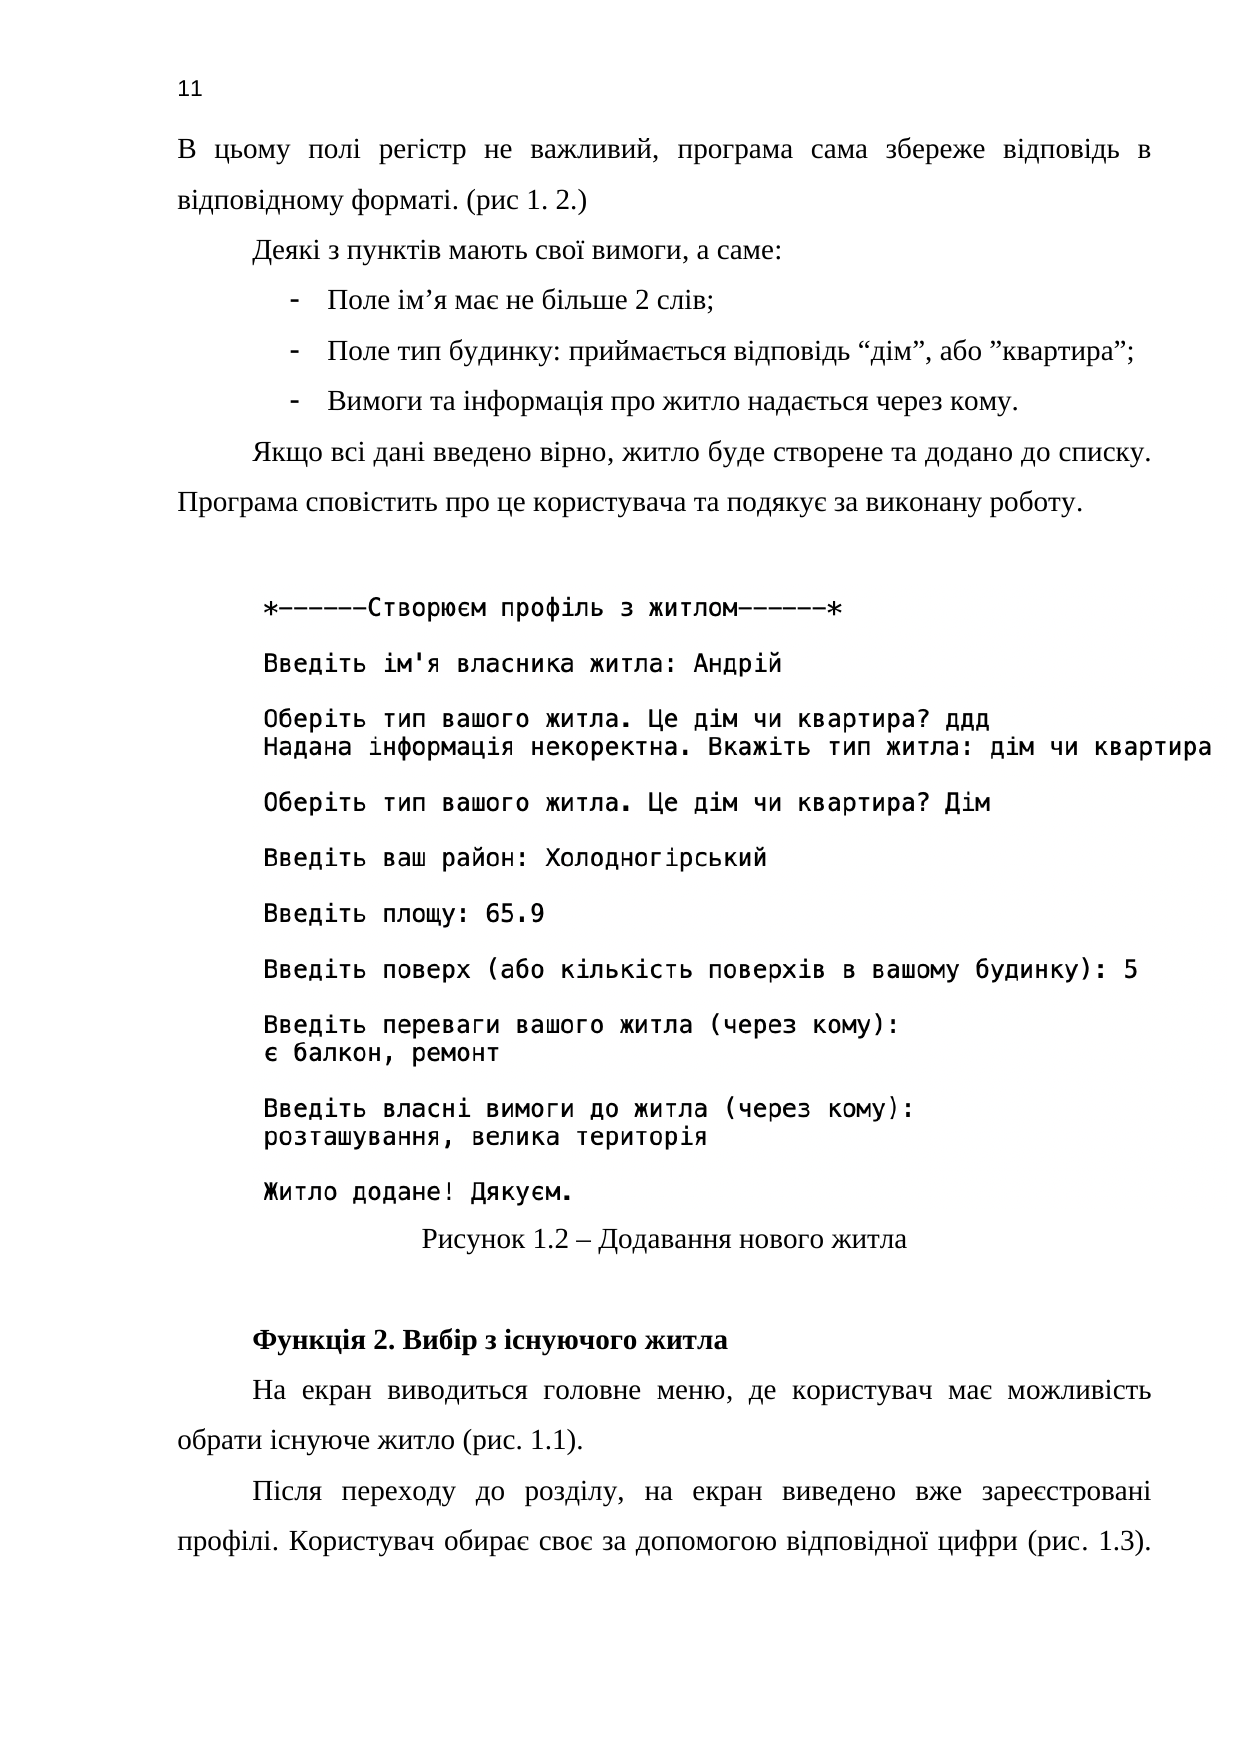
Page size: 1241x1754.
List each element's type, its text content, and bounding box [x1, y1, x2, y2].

picture [252, 584, 1227, 1209]
text На екран виводиться головне меню, де користувач має можливість обрати існуюче житло (рис. 1.1). [177, 1372, 1152, 1456]
list Поле ім’я має не більше 2 слів; [289, 282, 1152, 316]
text Функція 2. Вибір з існуючого житла [177, 1322, 1152, 1355]
text Деякі з пунктів мають свої вимоги, а саме: [177, 232, 1152, 266]
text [177, 132, 1152, 215]
text Якщо всі дані введено вірно, житло буде створене та додано до списку. Програма сповістить про це користувача та подякує за виконану роботу. [177, 434, 1152, 518]
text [177, 1473, 1152, 1557]
list Поле тип будинку: приймається відповідь “дім”, або ”квартира”; [289, 333, 1152, 367]
list Вимоги та інформація про житло надається через кому. [289, 383, 1152, 417]
text Рисунок 1.2 – Додавання нового житла [177, 1221, 1152, 1255]
